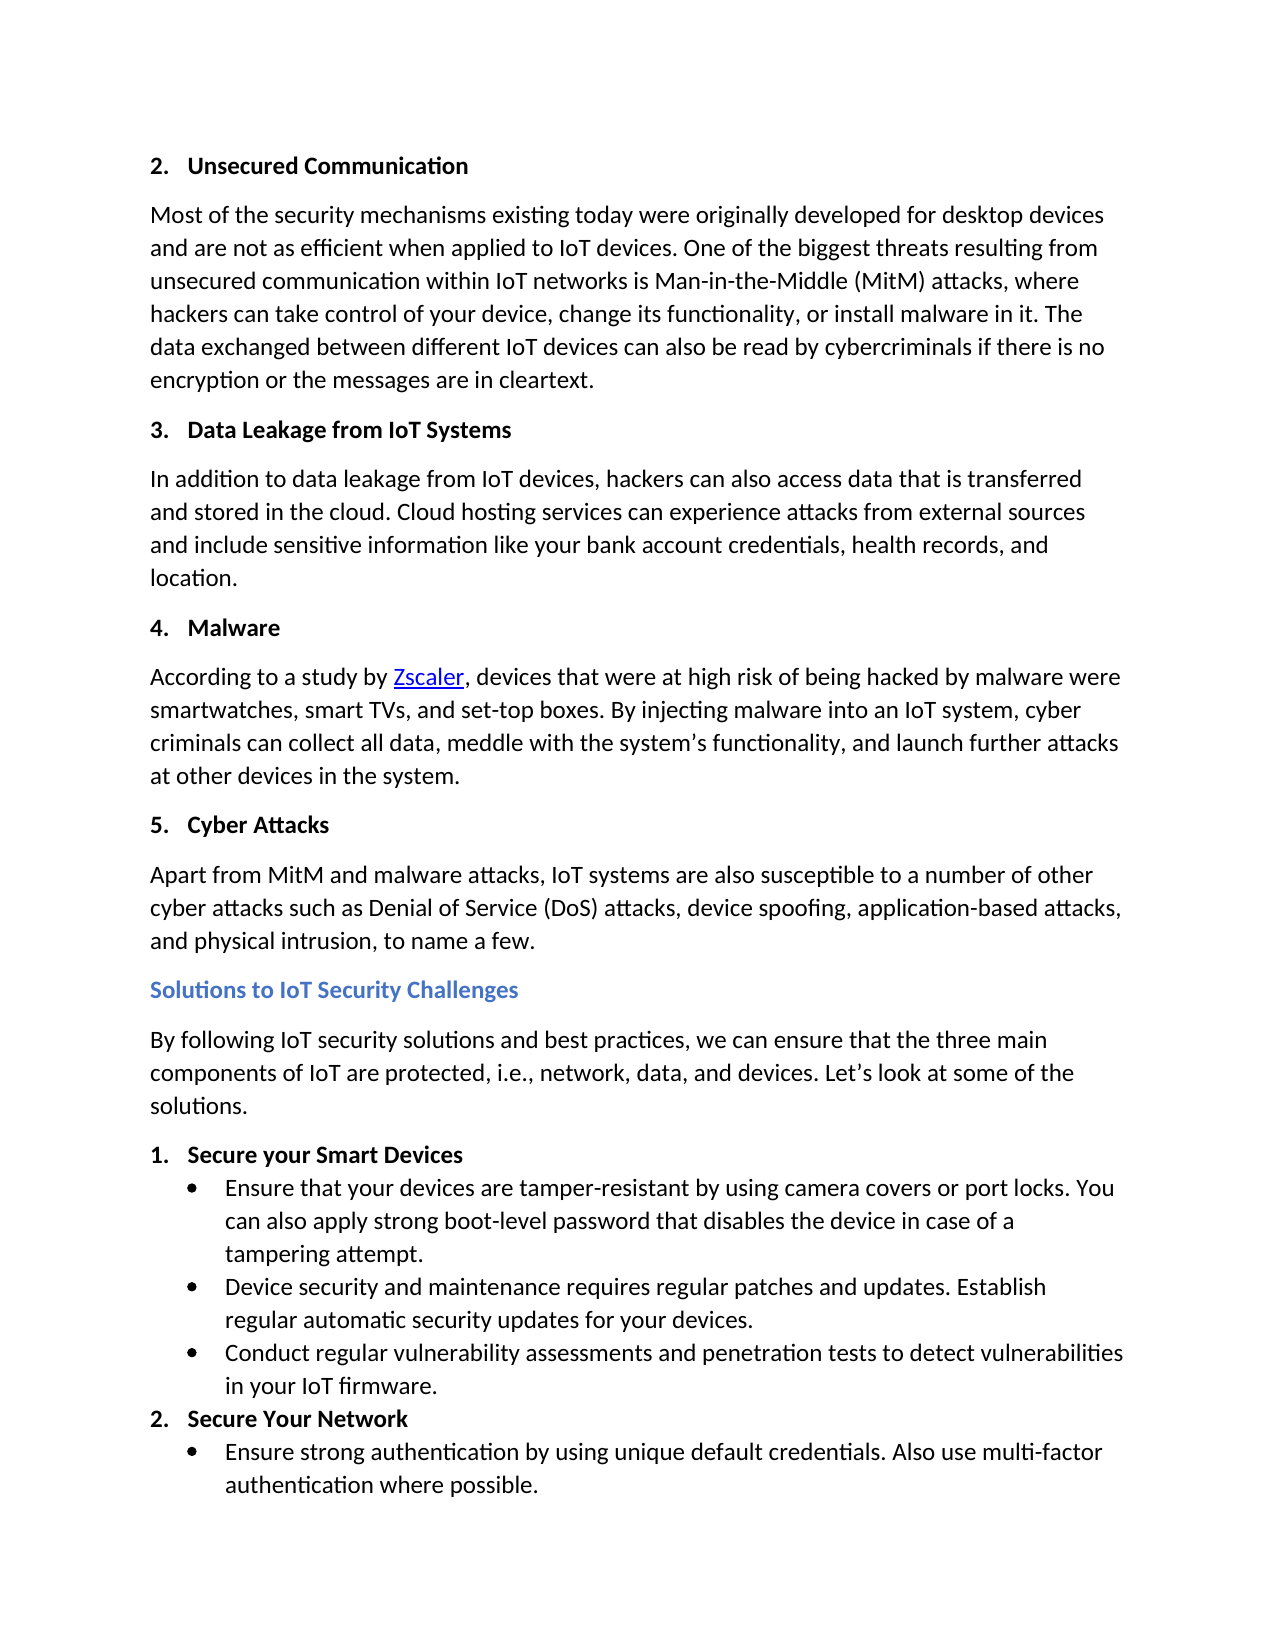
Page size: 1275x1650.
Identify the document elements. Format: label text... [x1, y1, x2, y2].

text Solutions to IoT Security Challenges [150, 974, 1125, 1005]
list Data Leakage from IoT Systems [150, 414, 1125, 444]
list Unsecured Communication [150, 150, 1125, 181]
list Secure your Smart Devices [150, 1139, 1125, 1170]
list Cyber Attacks [150, 809, 1125, 840]
list Secure Your Network [150, 1403, 1125, 1433]
list Conduct regular vulnerability assessments and penetration tests to detect vulnerabilities in your IoT firmware. [187, 1337, 1125, 1401]
text Most of the security mechanisms existing today were originally developed for desktop devices and are not as efficient when applied to IoT devices. One of the biggest threats resulting from unsecured communication within IoT networks is Man-in-the-Middle (MitM) attacks, where hackers can take control of your device, change its functionality, or install malware in it. The data exchanged between different IoT devices can also be read by cybercriminals if there is no encryption or the messages are in cleartext. [150, 199, 1125, 395]
text Apart from MitM and malware attacks, IoT systems are also susceptible to a number of other cyber attacks such as Denial of Service (DoS) attacks, device spoofing, application-based attacks, and physical intrusion, to name a few. [150, 859, 1125, 956]
text According to a study by Zscaler, devices that were at high risk of being hacked by malware were smartwatches, smart TVs, and set-top boxes. By injecting malware into an IoT system, cyber criminals can collect all data, meddle with the system’s functionality, and launch further attacks at other devices in the system. [150, 661, 1125, 791]
list Malware [150, 612, 1125, 642]
list Ensure strong authentication by using unique default credentials. Also use multi-factor authentication where possible. [187, 1436, 1125, 1499]
list Device security and maintenance requires regular patches and updates. Establish regular automatic security updates for your devices. [187, 1271, 1125, 1335]
text By following IoT security solutions and best practices, we can ensure that the three main components of IoT are protected, i.e., network, data, and devices. Let’s look at some of the solutions. [150, 1024, 1125, 1121]
list Ensure that your devices are tamper-resistant by using camera covers or port locks. You can also apply strong boot-level password that disables the device in case of a tampering attempt. [187, 1172, 1125, 1269]
text In addition to data leakage from IoT devices, hackers can also access data that is transferred and stored in the cloud. Cloud hosting services can experience attacks from external sources and include sensitive information like your bank account credentials, health records, and location. [150, 463, 1125, 593]
